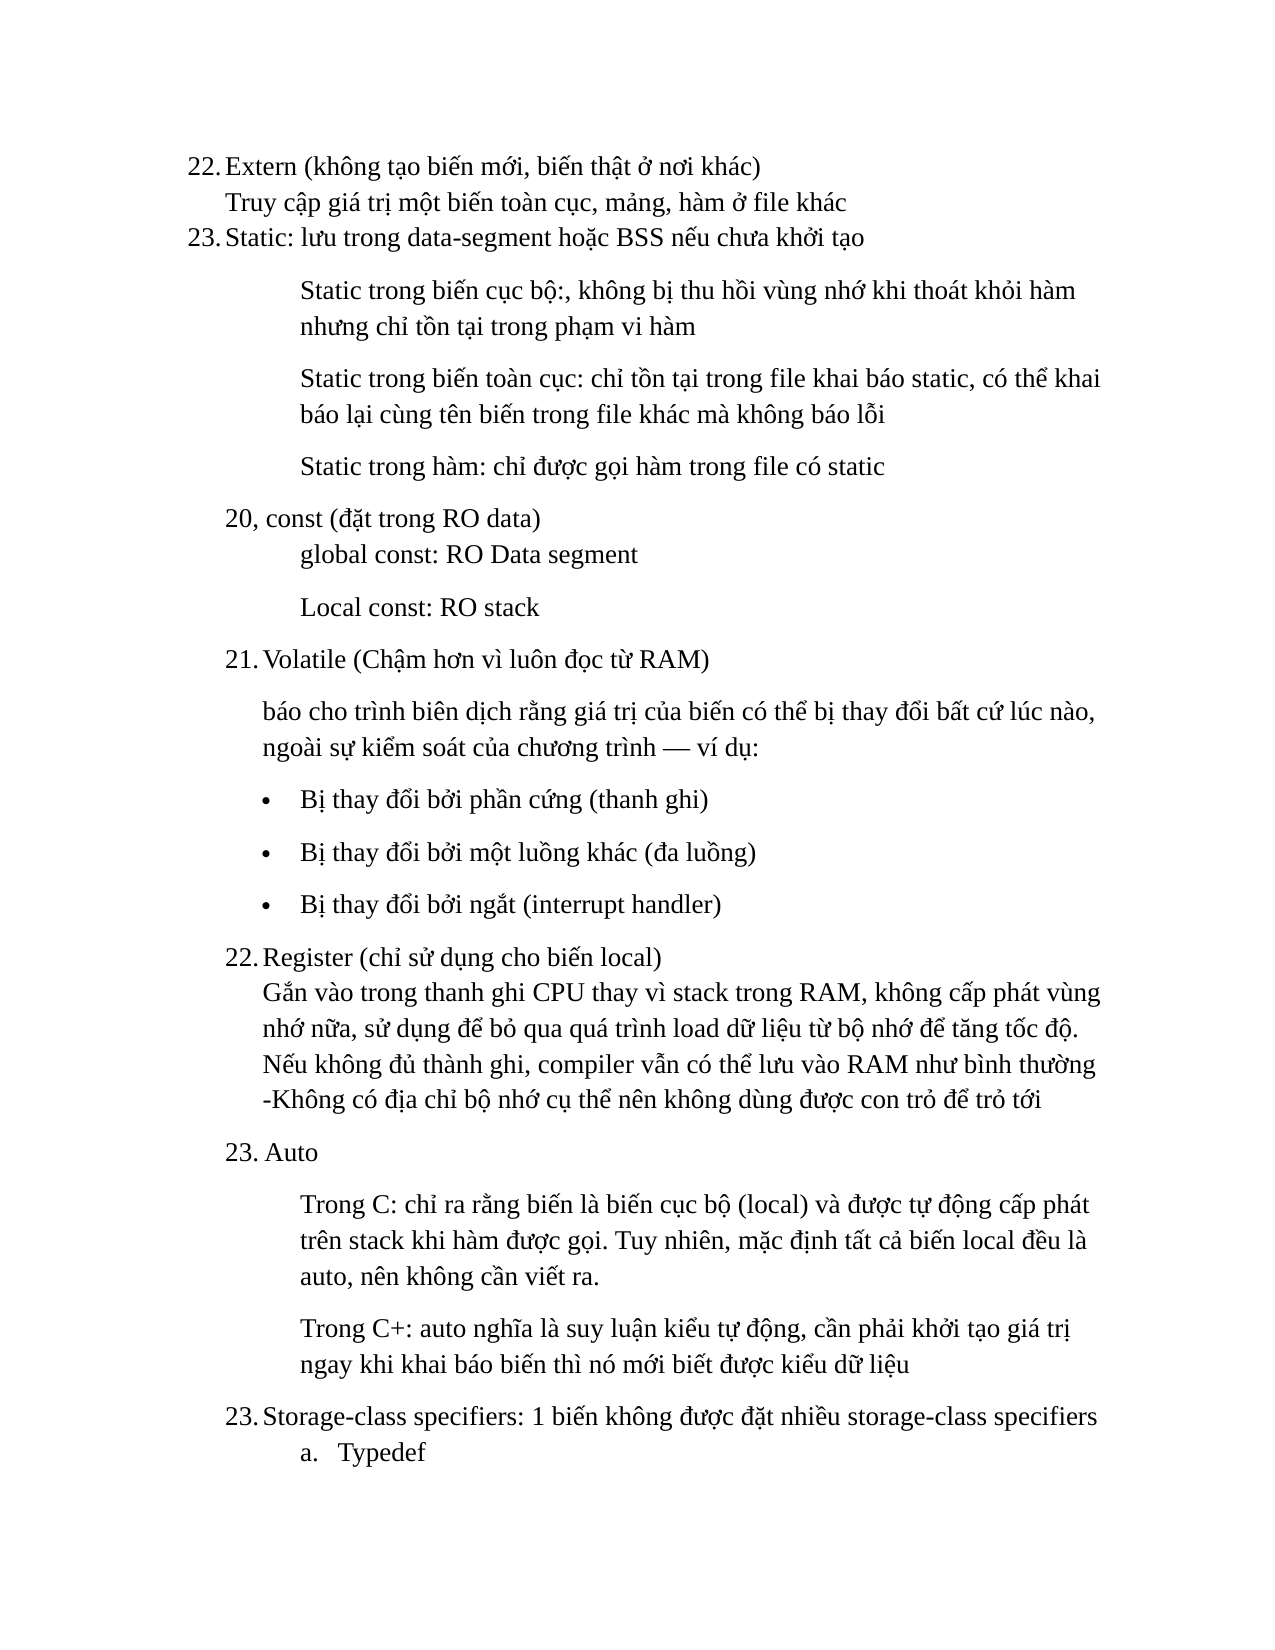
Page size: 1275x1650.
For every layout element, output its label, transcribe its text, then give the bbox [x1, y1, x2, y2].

text Static trong hàm: chỉ được gọi hàm trong file có static [300, 450, 1125, 481]
list Bị thay đổi bởi phần cứng (thanh ghi) [262, 783, 1125, 815]
list Truy cập giá trị một biến toàn cục, mảng, hàm ở file khác [225, 186, 1125, 217]
list Static: lưu trong data-segment hoặc BSS nếu chưa khởi tạo [187, 221, 1125, 253]
list Gắn vào trong thanh ghi CPU thay vì stack trong RAM, không cấp phát vùng nhớ nữa, sử dụng để bỏ qua quá trình load dữ liệu từ bộ nhớ để tăng tốc độ. Nếu không đủ thành ghi, compiler vẫn có thể lưu vào RAM như bình thường [262, 976, 1125, 1079]
list Bị thay đổi bởi một luồng khác (đa luồng) [262, 836, 1125, 867]
list Volatile (Chậm hơn vì luôn đọc từ RAM) [225, 643, 1125, 674]
text 20, const (đặt trong RO data) global const: RO Data segment [150, 502, 1125, 569]
text Local const: RO stack [225, 591, 1125, 622]
list Extern (không tạo biến mới, biến thật ở nơi khác) [187, 150, 1125, 181]
list Storage-class specifiers: 1 biến không được đặt nhiều storage-class specifiers [225, 1400, 1125, 1432]
text Static trong biến toàn cục: chỉ tồn tại trong file khai báo static, có thể khai báo lại cùng tên biến trong file khác mà không báo lỗi [300, 362, 1125, 429]
text báo cho trình biên dịch rằng giá trị của biến có thể bị thay đổi bất cứ lúc nào, ngoài sự kiểm soát của chương trình — ví dụ: [262, 695, 1125, 762]
text Trong C: chỉ ra rằng biến là biến cục bộ (local) và được tự động cấp phát trên stack khi hàm được gọi. Tuy nhiên, mặc định tất cả biến local đều là auto, nên không cần viết ra. [300, 1188, 1125, 1291]
list -Không có địa chỉ bộ nhớ cụ thể nên không dùng được con trỏ để trỏ tới [262, 1084, 1125, 1115]
text Static trong biến cục bộ:, không bị thu hồi vùng nhớ khi thoát khỏi hàm nhưng chỉ tồn tại trong phạm vi hàm [300, 274, 1125, 341]
list Typedef [300, 1436, 1125, 1467]
list Bị thay đổi bởi ngắt (interrupt handler) [262, 888, 1125, 919]
list Register (chỉ sử dụng cho biến local) [225, 941, 1125, 972]
text 23. Auto [150, 1136, 1125, 1167]
text Trong C+: auto nghĩa là suy luận kiểu tự động, cần phải khởi tạo giá trị ngay khi khai báo biến thì nó mới biết được kiểu dữ liệu [300, 1312, 1125, 1379]
